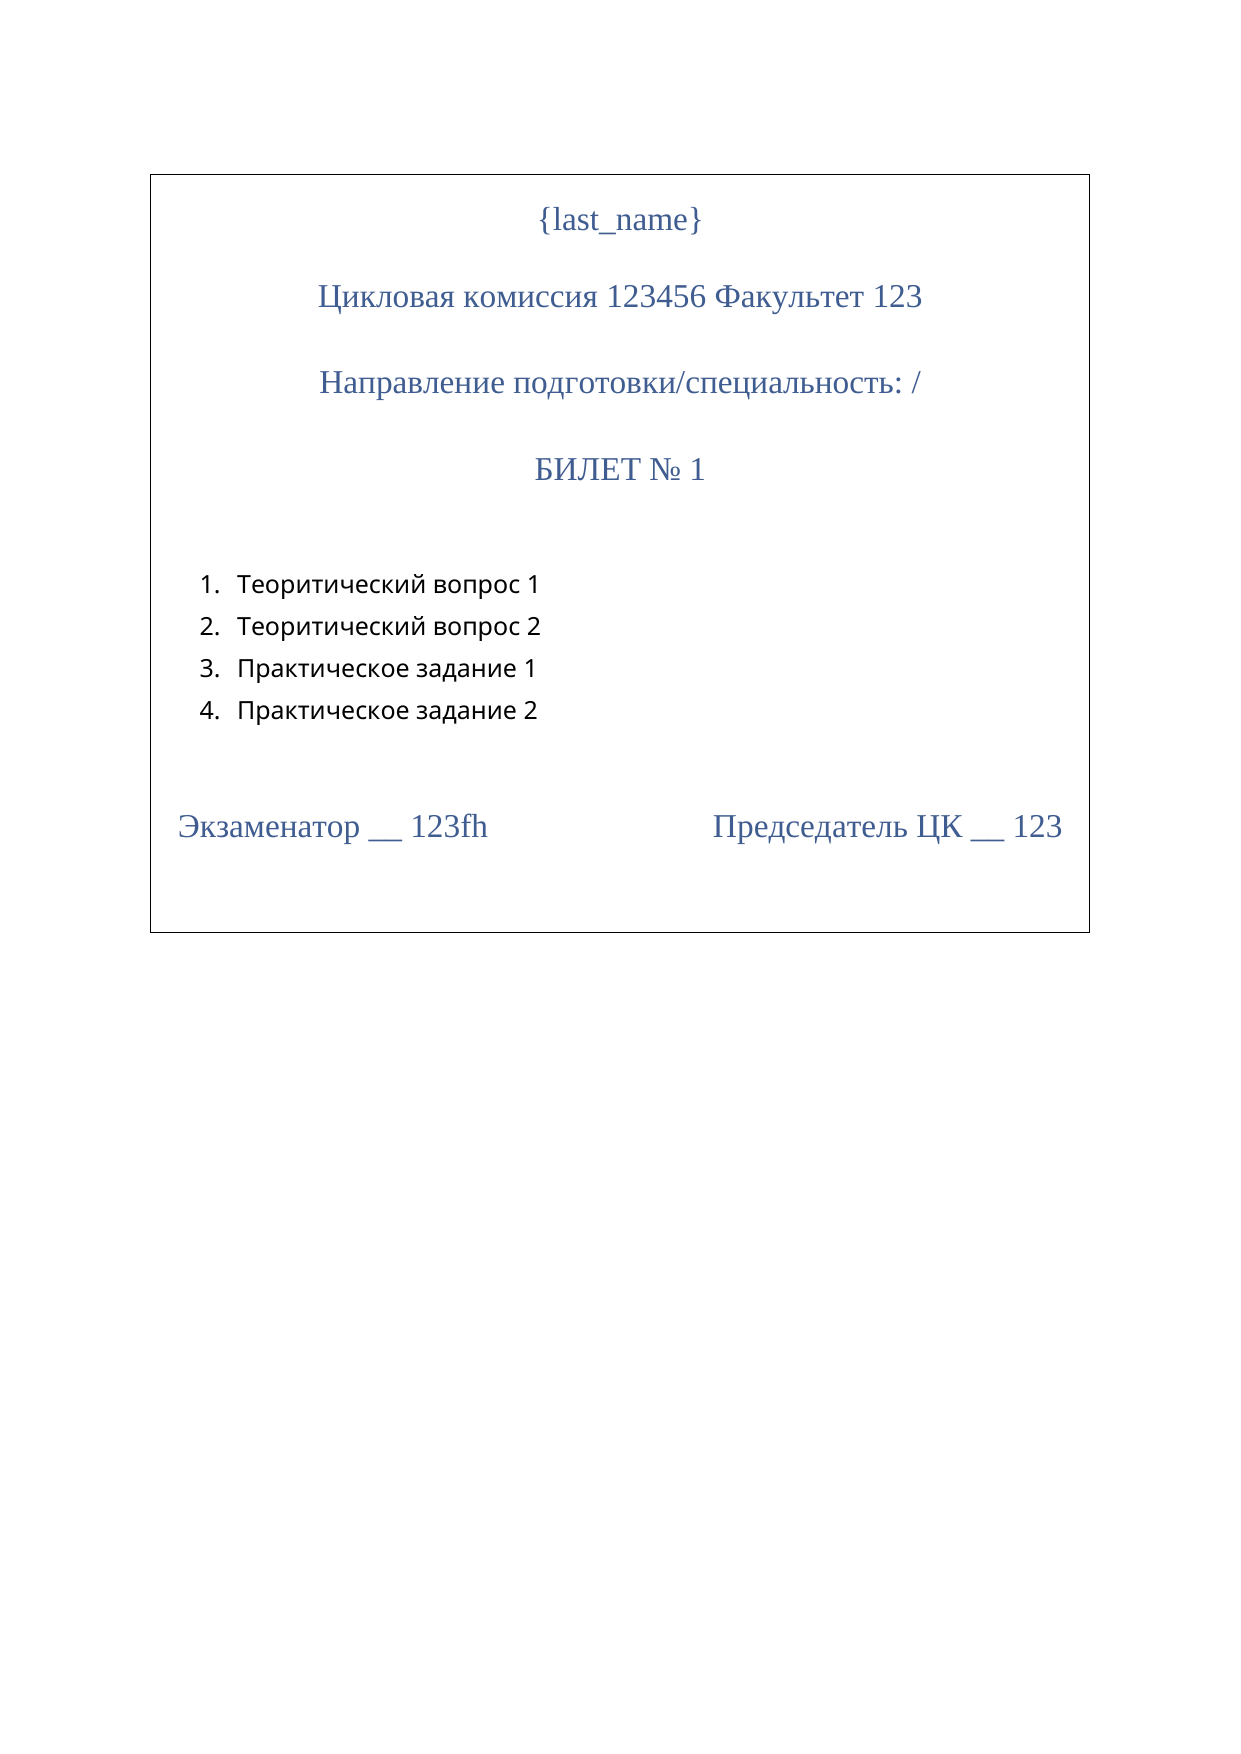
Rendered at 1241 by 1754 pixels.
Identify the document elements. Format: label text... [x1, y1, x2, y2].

table_header {last_name} Цикловая комиссия 123456 Факультет 123 Направление подготовки/специальность: / БИЛЕТ № 1 Теоритический вопрос 1 Теоритический вопрос 2 Практическое задание 1 Практическое задание 2 Экзаменатор __ 123fh Председатель ЦК __ 123 [151, 175, 1089, 932]
